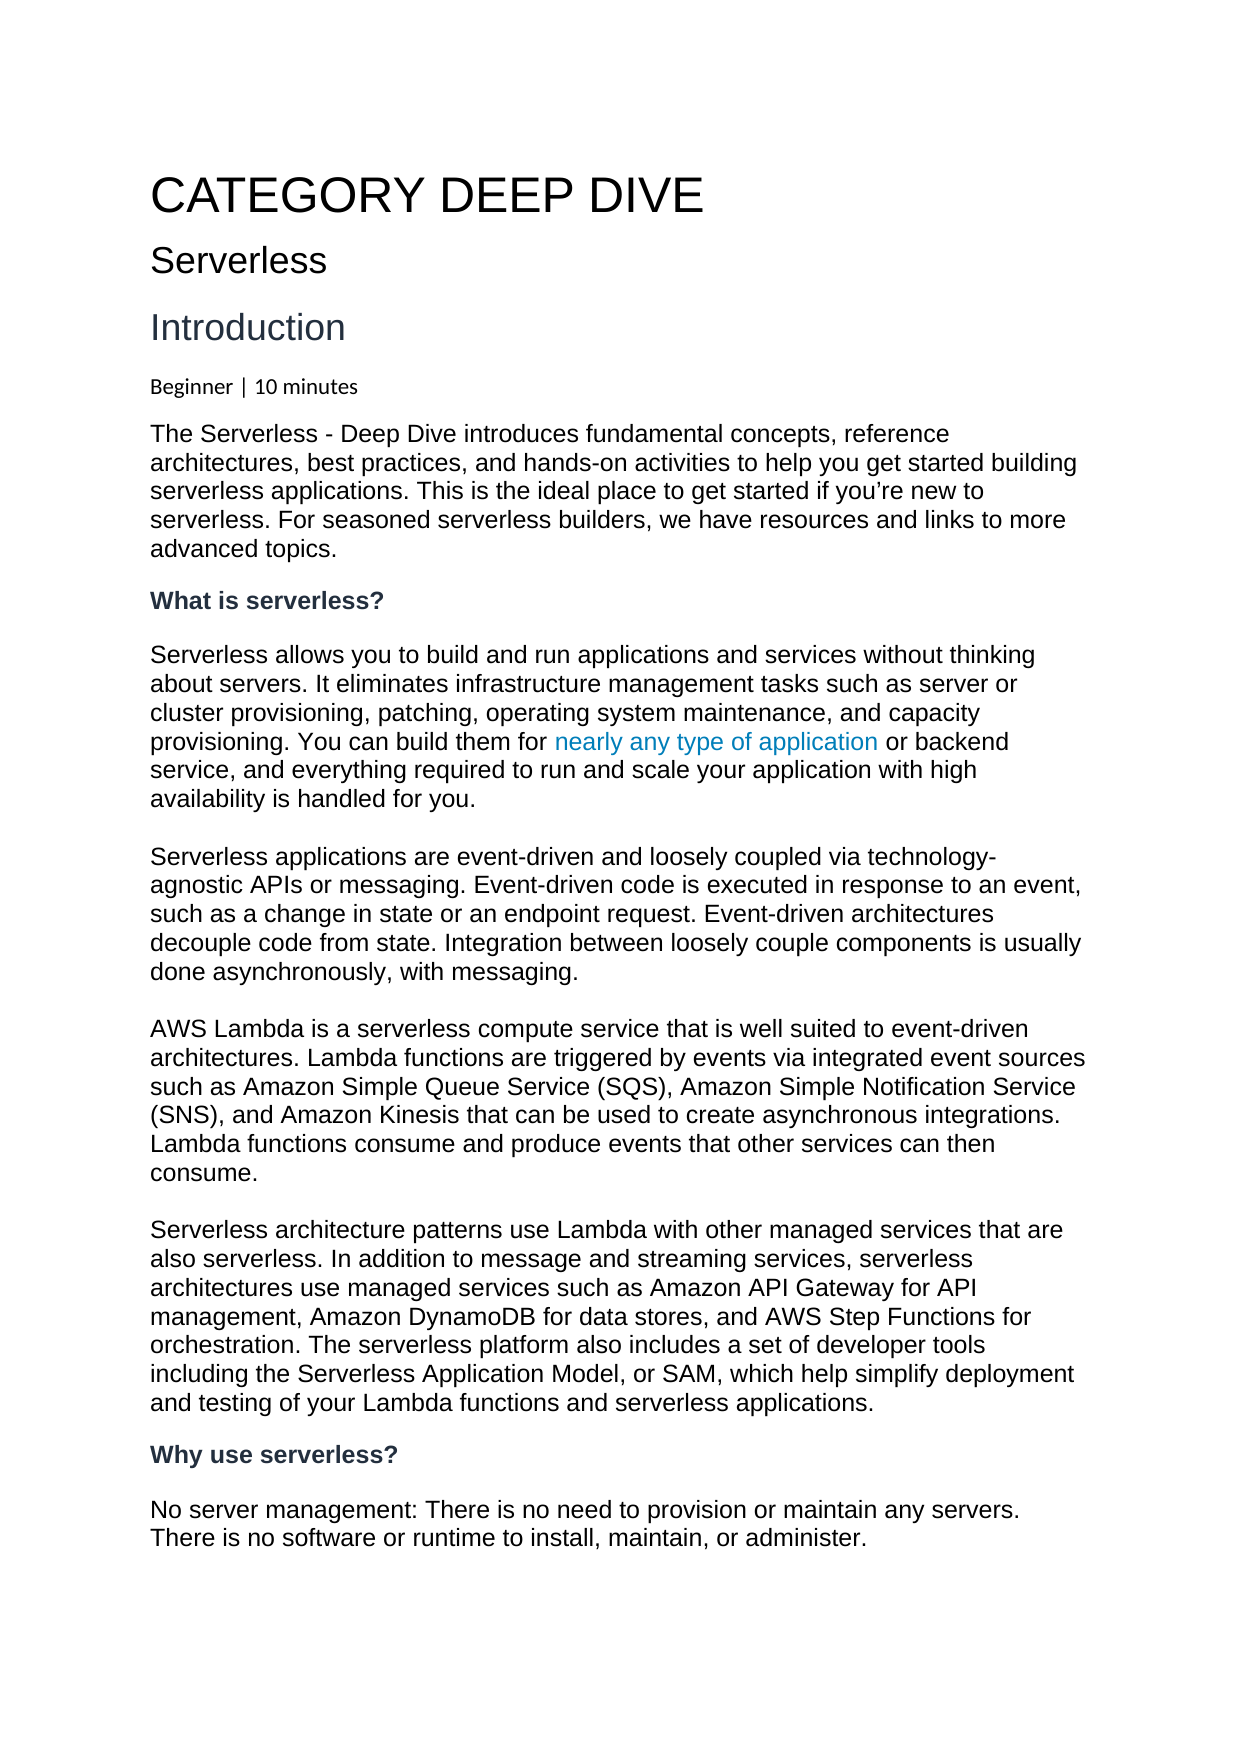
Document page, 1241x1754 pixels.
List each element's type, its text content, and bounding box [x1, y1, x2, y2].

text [150, 1494, 1090, 1581]
text CATEGORY DEEP DIVE [150, 166, 1090, 223]
text Beginner | 10 minutes [150, 372, 1090, 400]
text The Serverless - Deep Dive introduces fundamental concepts, reference architectures, best practices, and hands-on activities to help you get started building serverless applications. This is the ideal place to get started if you’re new to serverless. For seasoned serverless builders, we have resources and links to more advanced topics. [150, 419, 1090, 562]
subtitle Introduction [150, 305, 1090, 348]
subtitle Why use serverless? [150, 1440, 1090, 1469]
subtitle What is serverless? [150, 586, 1090, 615]
text Serverless [150, 239, 1090, 282]
text Serverless allows you to build and run applications and services without thinking about servers. It eliminates infrastructure management tasks such as server or cluster provisioning, patching, operating system maintenance, and capacity provisioning. You can build them for nearly any type of application or backend service, and everything required to run and scale your application with high availability is handled for you. Serverless applications are event-driven and loosely coupled via technology-agnostic APIs or messaging. Event-driven code is executed in response to an event, such as a change in state or an endpoint request. Event-driven architectures decouple code from state. Integration between loosely couple components is usually done asynchronously, with messaging. AWS Lambda is a serverless compute service that is well suited to event-driven architectures. Lambda functions are triggered by events via integrated event sources such as Amazon Simple Queue Service (SQS), Amazon Simple Notification Service (SNS), and Amazon Kinesis that can be used to create asynchronous integrations. Lambda functions consume and produce events that other services can then consume. Serverless architecture patterns use Lambda with other managed services that are also serverless. In addition to message and streaming services, serverless architectures use managed services such as Amazon API Gateway for API management, Amazon DynamoDB for data stores, and AWS Step Functions for orchestration. The serverless platform also includes a set of developer tools including the Serverless Application Model, or SAM, which help simplify deployment and testing of your Lambda functions and serverless applications. [150, 640, 1090, 1417]
